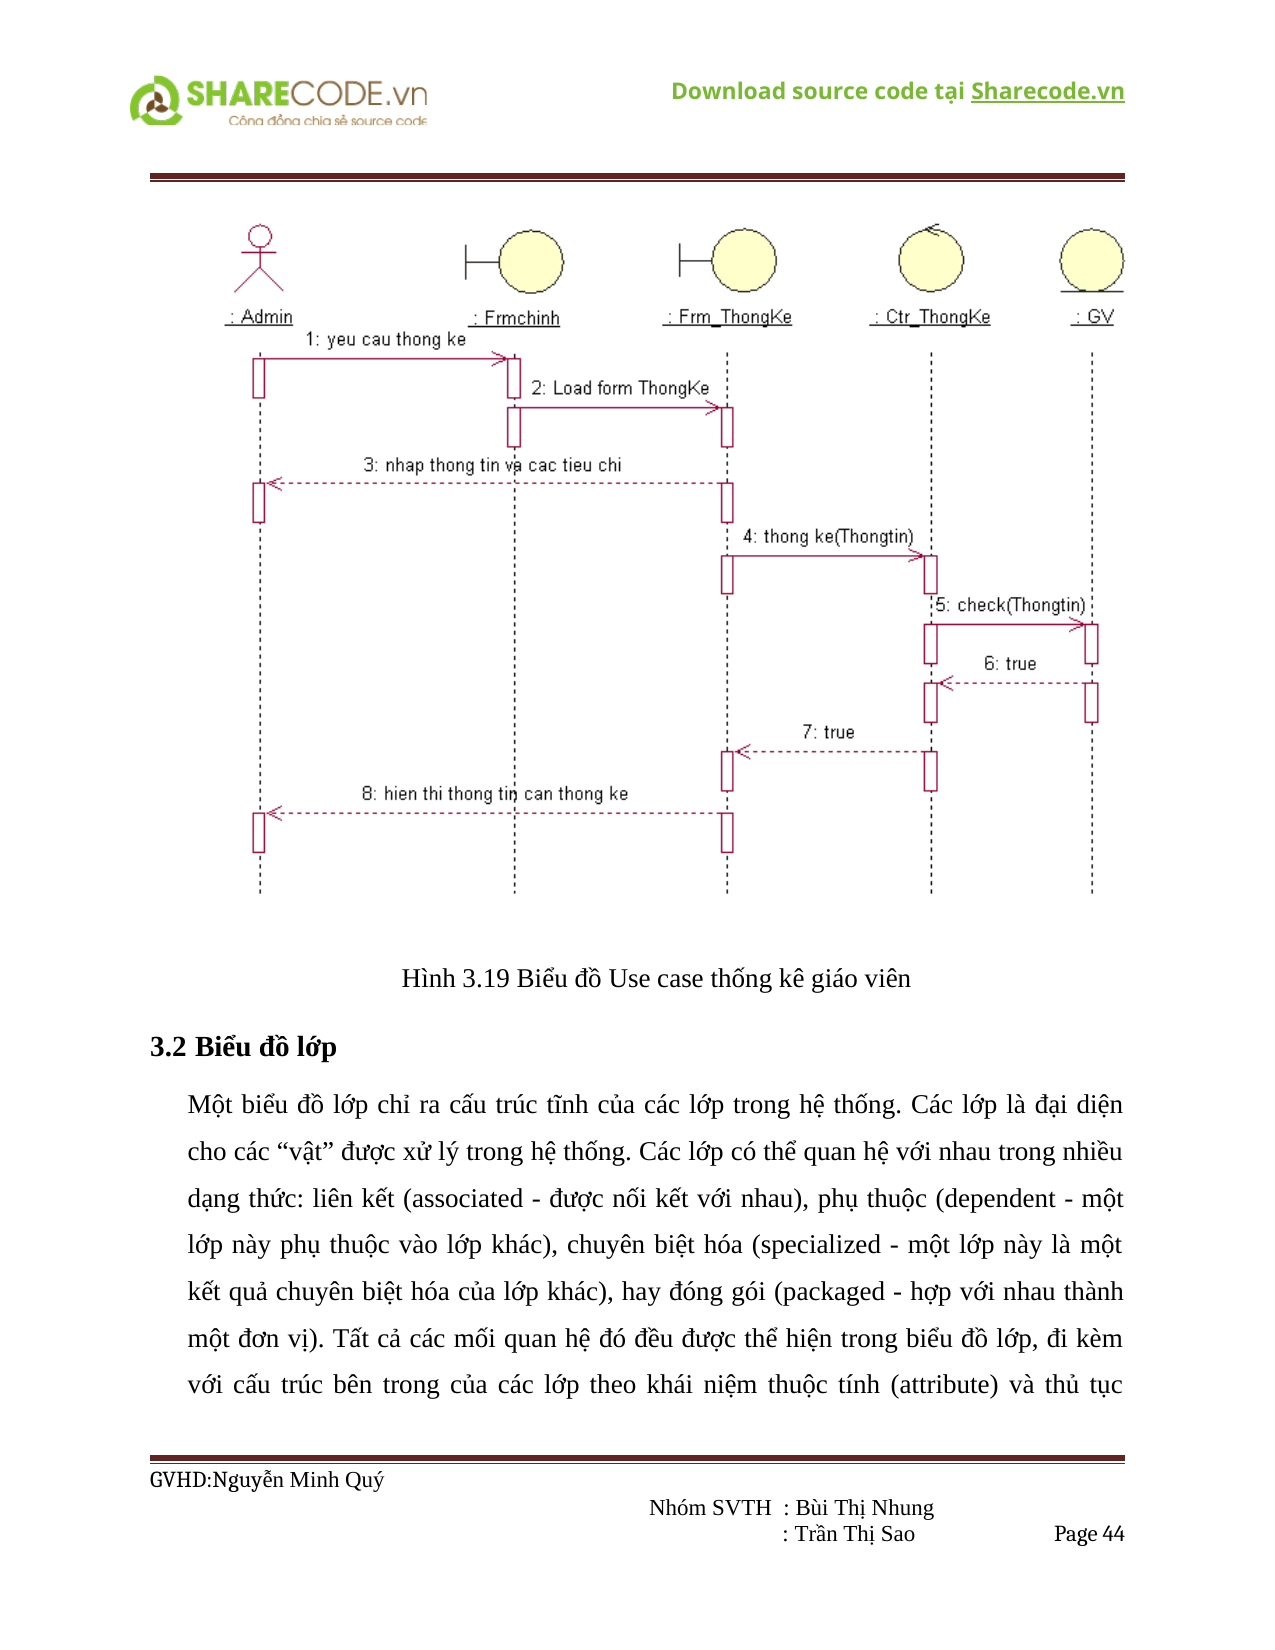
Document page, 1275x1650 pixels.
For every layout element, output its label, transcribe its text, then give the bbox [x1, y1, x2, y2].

picture [129, 75, 427, 126]
text Hình 3.19 Biểu đồ Use case thống kê giáo viên [187, 962, 1125, 993]
picture [187, 217, 1163, 926]
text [187, 1089, 1125, 1400]
list Biểu đồ lớp [150, 1029, 1125, 1063]
